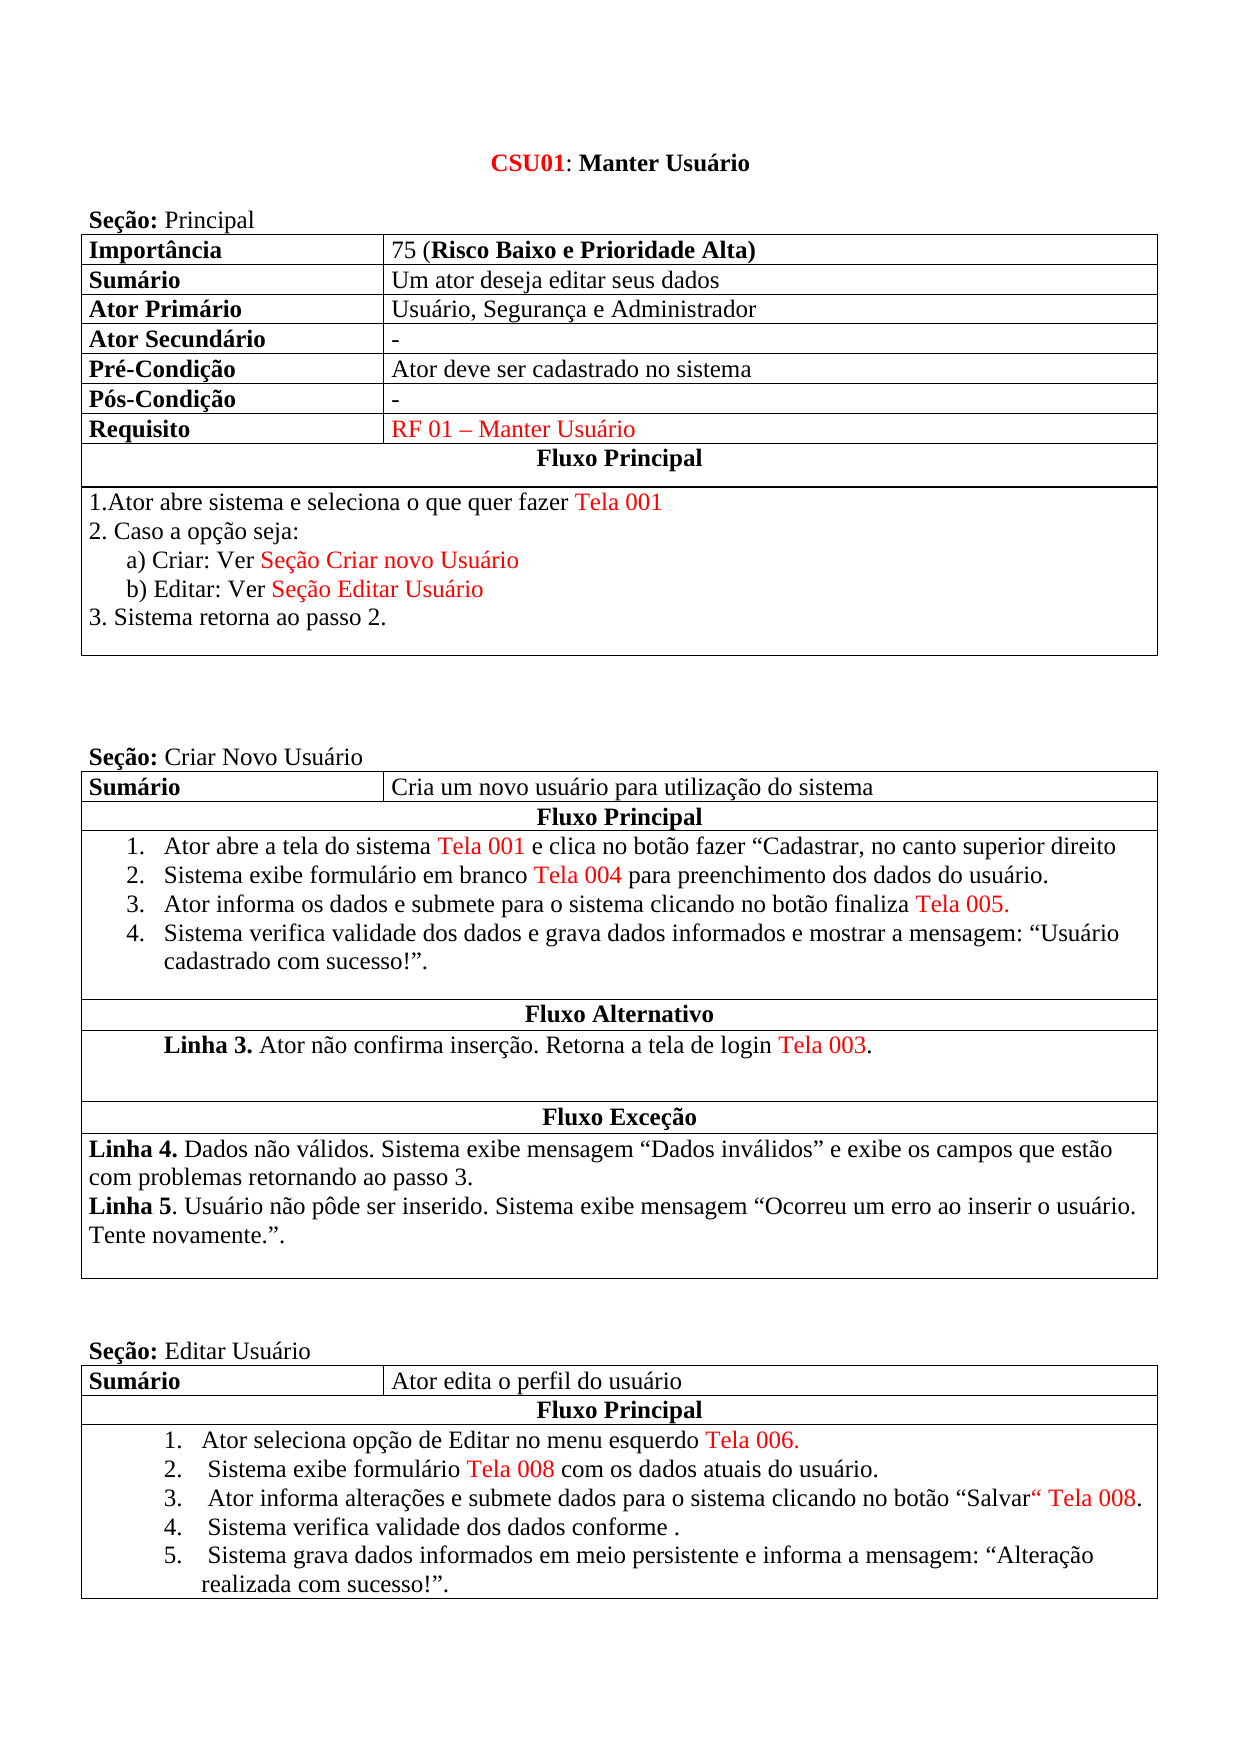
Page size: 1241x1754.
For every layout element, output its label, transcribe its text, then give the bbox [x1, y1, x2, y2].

table_cell 1.Ator abre sistema e seleciona o que quer fazer Tela 001 2. Caso a opção seja: a) Criar: Ver Seção Criar novo Usuário b) Editar: Ver Seção Editar Usuário 3. Sistema retorna ao passo 2. [82, 488, 1157, 655]
table_cell Fluxo Principal [82, 802, 1157, 830]
table_cell Ator deve ser cadastrado no sistema [384, 354, 1157, 383]
table_cell Linha 4. Dados não válidos. Sistema exibe mensagem “Dados inválidos” e exibe os campos que estão com problemas retornando ao passo 3. Linha 5. Usuário não pôde ser inserido. Sistema exibe mensagem “Ocorreu um erro ao inserir o usuário. Tente novamente.”. [82, 1134, 1157, 1277]
table_cell Fluxo Alternativo [82, 1000, 1157, 1029]
table_cell Usuário, Segurança e Administrador [384, 295, 1157, 323]
table_cell Pós-Condição [82, 384, 383, 413]
subtitle Seção: Criar Novo Usuário [89, 742, 1152, 771]
table_cell Ator Secundário [82, 324, 383, 353]
table_cell Ator seleciona opção de Editar no menu esquerdo Tela 006. Sistema exibe formulário Tela 008 com os dados atuais do usuário. Ator informa alterações e submete dados para o sistema clicando no botão “Salvar“ Tela 008. Sistema verifica validade dos dados conforme . Sistema grava dados informados em meio persistente e informa a mensagem: “Alteração realizada com sucesso!”. [82, 1425, 1157, 1598]
table_header Importância [82, 235, 383, 264]
table_header Sumário [82, 772, 383, 801]
table_cell Ator abre a tela do sistema Tela 001 e clica no botão fazer “Cadastrar, no canto superior direito Sistema exibe formulário em branco Tela 004 para preenchimento dos dados do usuário. Ator informa os dados e submete para o sistema clicando no botão finaliza Tela 005. Sistema verifica validade dos dados e grava dados informados e mostrar a mensagem: “Usuário cadastrado com sucesso!”. [82, 831, 1157, 998]
table_header Ator edita o perfil do usuário [384, 1366, 1157, 1394]
table_cell RF 01 – Manter Usuário [384, 414, 1157, 442]
table_cell Fluxo Principal [82, 1396, 1157, 1424]
table_cell Fluxo Exceção [82, 1102, 1157, 1133]
table_header 75 (Risco Baixo e Prioridade Alta) [384, 235, 1157, 264]
table_header Cria um novo usuário para utilização do sistema [384, 772, 1157, 801]
table_cell Requisito [82, 414, 383, 442]
table_cell Um ator deseja editar seus dados [384, 265, 1157, 293]
table_cell - [384, 324, 1157, 353]
table_cell - [384, 384, 1157, 413]
subtitle Seção: Editar Usuário [89, 1336, 1152, 1365]
table_header Sumário [82, 1366, 383, 1394]
table_cell Linha 3. Ator não confirma inserção. Retorna a tela de login Tela 003. [82, 1031, 1157, 1101]
table_cell Fluxo Principal [82, 444, 1157, 486]
text CSU01: Manter Usuário [89, 148, 1152, 176]
table_cell Pré-Condição [82, 354, 383, 383]
table_cell Sumário [82, 265, 383, 293]
subtitle Seção: Principal [89, 205, 1152, 234]
table_cell Ator Primário [82, 295, 383, 323]
